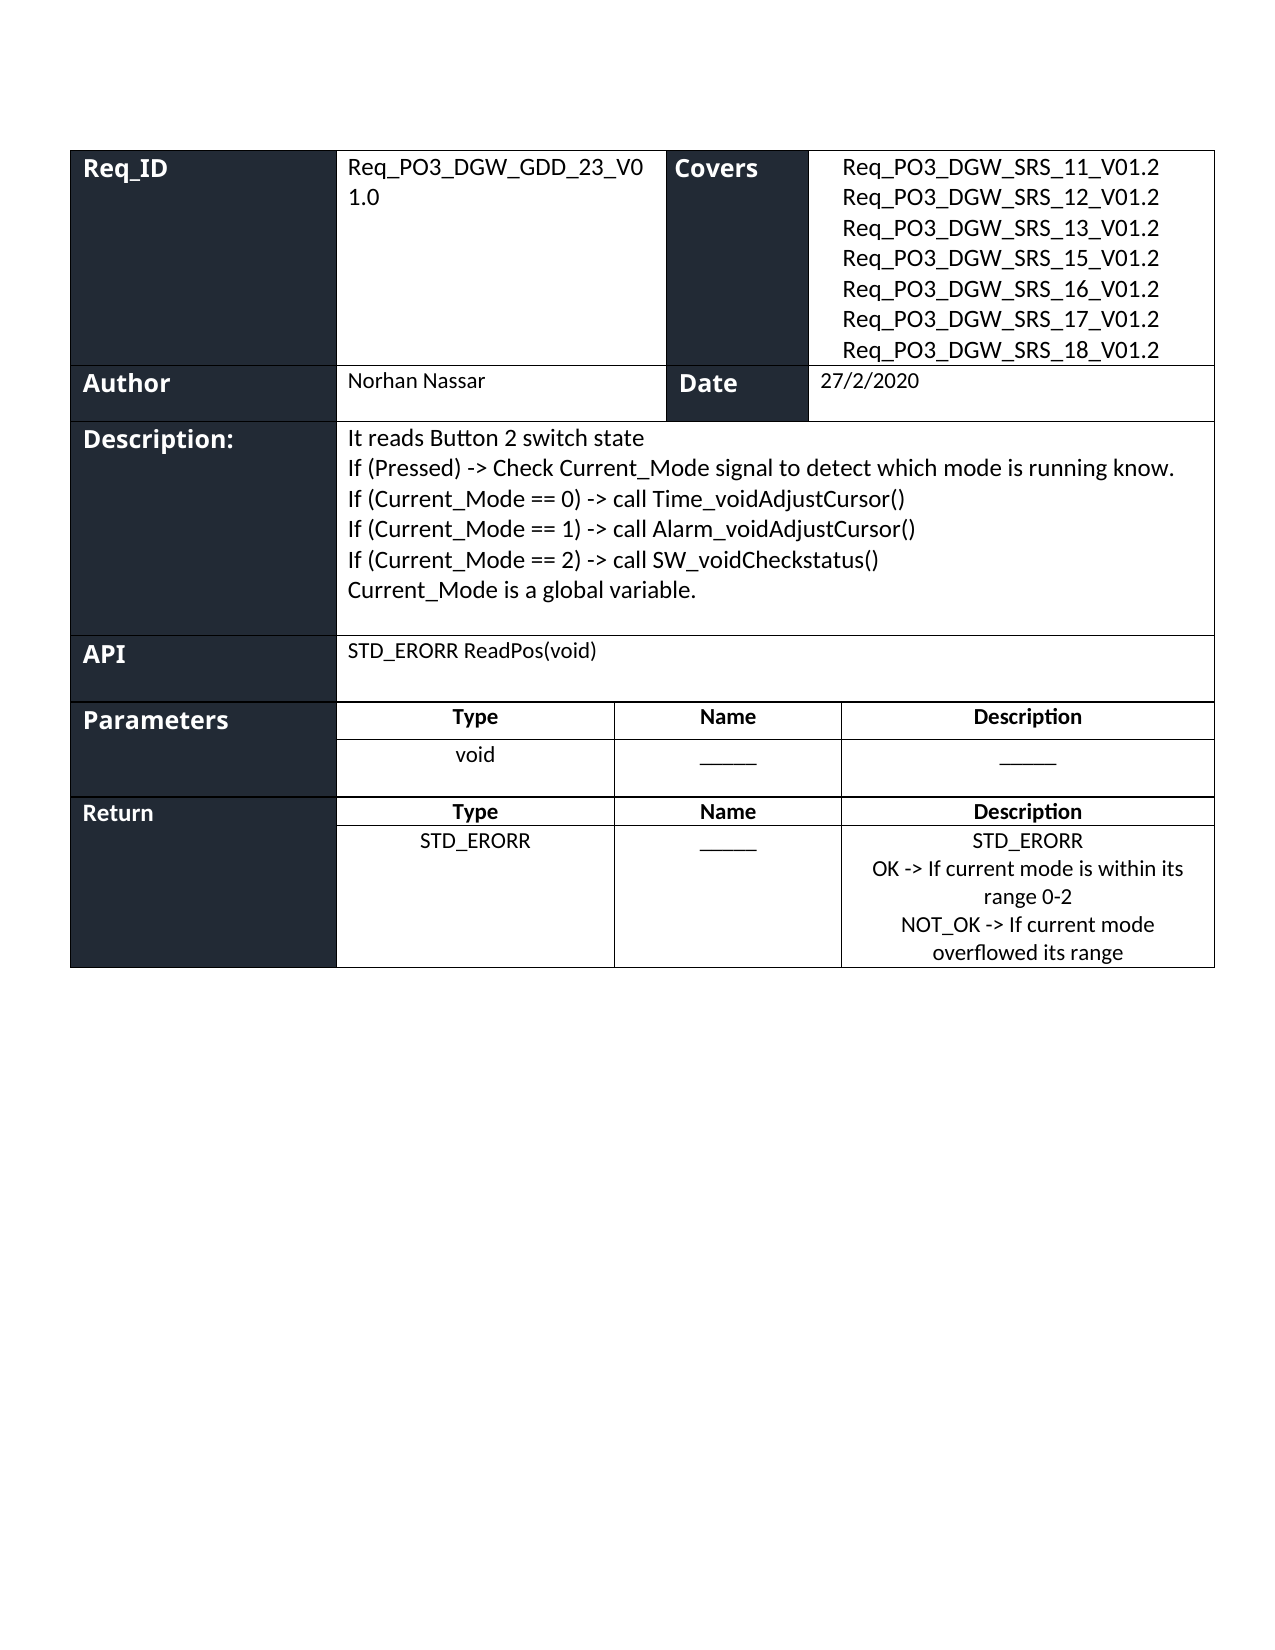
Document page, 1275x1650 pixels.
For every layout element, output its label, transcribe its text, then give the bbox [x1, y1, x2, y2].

table_cell _____ [615, 740, 841, 796]
table_cell Parameters [71, 703, 336, 796]
table_cell Type [337, 798, 614, 825]
table_cell It reads Button 2 switch state If (Pressed) -> Check Current_Mode signal to detect which mode is running know. If (Current_Mode == 0) -> call Time_voidAdjustCursor() If (Current_Mode == 1) -> call Alarm_voidAdjustCursor() If (Current_Mode == 2) -> call SW_voidCheckstatus() Current_Mode is a global variable. [337, 422, 1214, 635]
table_cell Name [615, 798, 841, 825]
table_cell Description: [71, 422, 336, 635]
table_cell [809, 151, 841, 365]
table_cell Name [615, 703, 841, 739]
table_cell Req_PO3_DGW_SRS_11_V01.2 Req_PO3_DGW_SRS_12_V01.2 Req_PO3_DGW_SRS_13_V01.2 Req_PO3_DGW_SRS_15_V01.2 Req_PO3_DGW_SRS_16_V01.2 Req_PO3_DGW_SRS_17_V01.2 Req_PO3_DGW_SRS_18_V01.2 [841, 151, 1214, 365]
table_cell void [337, 740, 614, 796]
table_cell Return [71, 798, 336, 967]
table_cell _____ [842, 740, 1214, 796]
table_cell Date [667, 366, 808, 421]
table_cell 27/2/2020 [809, 366, 1214, 421]
table_cell STD_ERORR OK -> If current mode is within its range 0-2 NOT_OK -> If current mode overflowed its range [842, 826, 1214, 967]
table_cell Covers [667, 151, 808, 365]
table_cell Norhan Nassar [337, 366, 666, 421]
table_cell Description [842, 798, 1214, 825]
table_cell _____ [615, 826, 841, 967]
table_cell Description [842, 703, 1214, 739]
table_cell Req_ID [71, 151, 336, 365]
table_cell Author [71, 366, 336, 421]
table_cell STD_ERORR ReadPos(void) [337, 636, 1214, 701]
table_cell STD_ERORR [337, 826, 614, 967]
table_cell API [71, 636, 336, 701]
table_cell Type [337, 703, 614, 739]
table_cell Req_PO3_DGW_GDD_23_V01.0 [337, 151, 666, 365]
